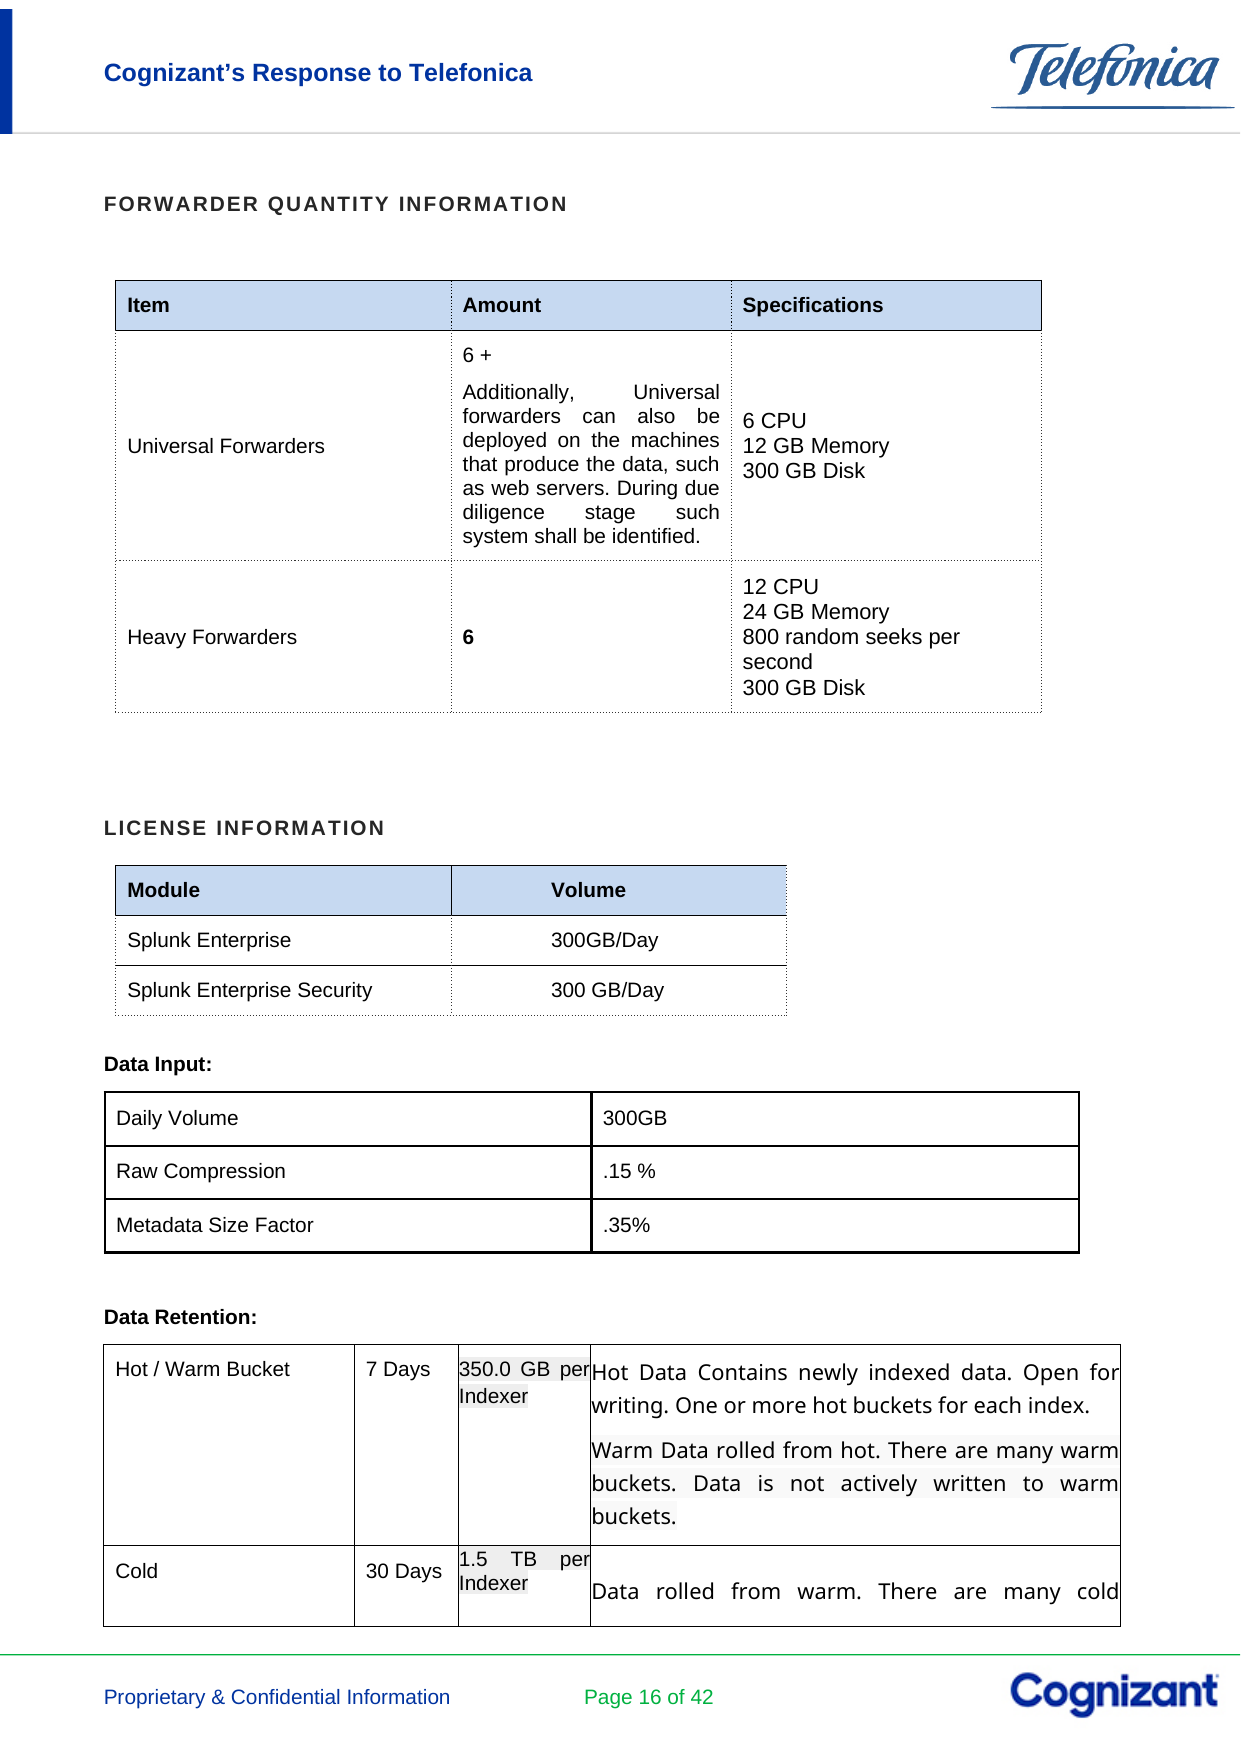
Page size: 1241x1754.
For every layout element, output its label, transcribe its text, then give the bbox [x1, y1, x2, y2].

table_cell Metadata Size Factor [106, 1200, 590, 1251]
table_header Hot Data Contains newly indexed data. Open for writing. One or more hot buckets for each index. Warm Data rolled from hot. There are many warm buckets. Data is not actively written to warm buckets. [591, 1498, 1120, 1545]
table_cell 1.5 TB per Indexer [459, 1570, 590, 1626]
table_cell 12 CPU 24 GB Memory 800 random seeks per second 300 GB Disk [731, 560, 1041, 712]
table_header 300GB [593, 1093, 1078, 1144]
table_header Hot Data Contains newly indexed data. Open for writing. One or more hot buckets for each index. Warm Data rolled from hot. There are many warm buckets. Data is not actively written to warm buckets. [591, 1387, 1120, 1435]
table_cell 6 [451, 560, 731, 712]
subtitle Forwarder Quantity Information [103, 192, 1122, 216]
table_header Item [116, 281, 451, 330]
table_header Volume [452, 866, 786, 915]
table_cell Splunk Enterprise [116, 916, 451, 965]
table_cell 300 GB/Day [451, 966, 786, 1015]
picture [0, 9, 1241, 134]
text Data Input: [103, 1052, 1122, 1076]
table_cell Heavy Forwarders [116, 560, 451, 712]
table_cell Raw Compression [106, 1147, 590, 1198]
table_header Specifications [731, 281, 1041, 330]
table_cell Cold [104, 1546, 354, 1626]
table_cell Universal Forwarders [116, 331, 451, 560]
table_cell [591, 1546, 1120, 1626]
table_cell 6 + Additionally, Universal forwarders can also be deployed on the machines that produce the data, such as web servers. During due diligence stage such system shall be identified. [451, 331, 731, 560]
table_header Amount [451, 281, 731, 330]
table_header 7 Days [355, 1345, 458, 1545]
table_cell 300GB/Day [451, 916, 786, 965]
table_header Hot / Warm Bucket [104, 1345, 354, 1545]
picture [0, 1654, 1241, 1729]
table_cell 6 CPU 12 GB Memory 300 GB Disk [731, 331, 1041, 560]
table_header Module [116, 866, 451, 915]
table_cell .35% [593, 1200, 1078, 1251]
table_header Daily Volume [106, 1093, 590, 1144]
table_header 350.0 GB per Indexer [459, 1381, 590, 1545]
text Data Retention: [103, 1305, 1122, 1329]
table_cell Splunk Enterprise Security [116, 966, 451, 1015]
table_cell .15 % [593, 1147, 1078, 1198]
table_cell 30 Days [355, 1546, 458, 1626]
subtitle License Information [103, 816, 1122, 840]
